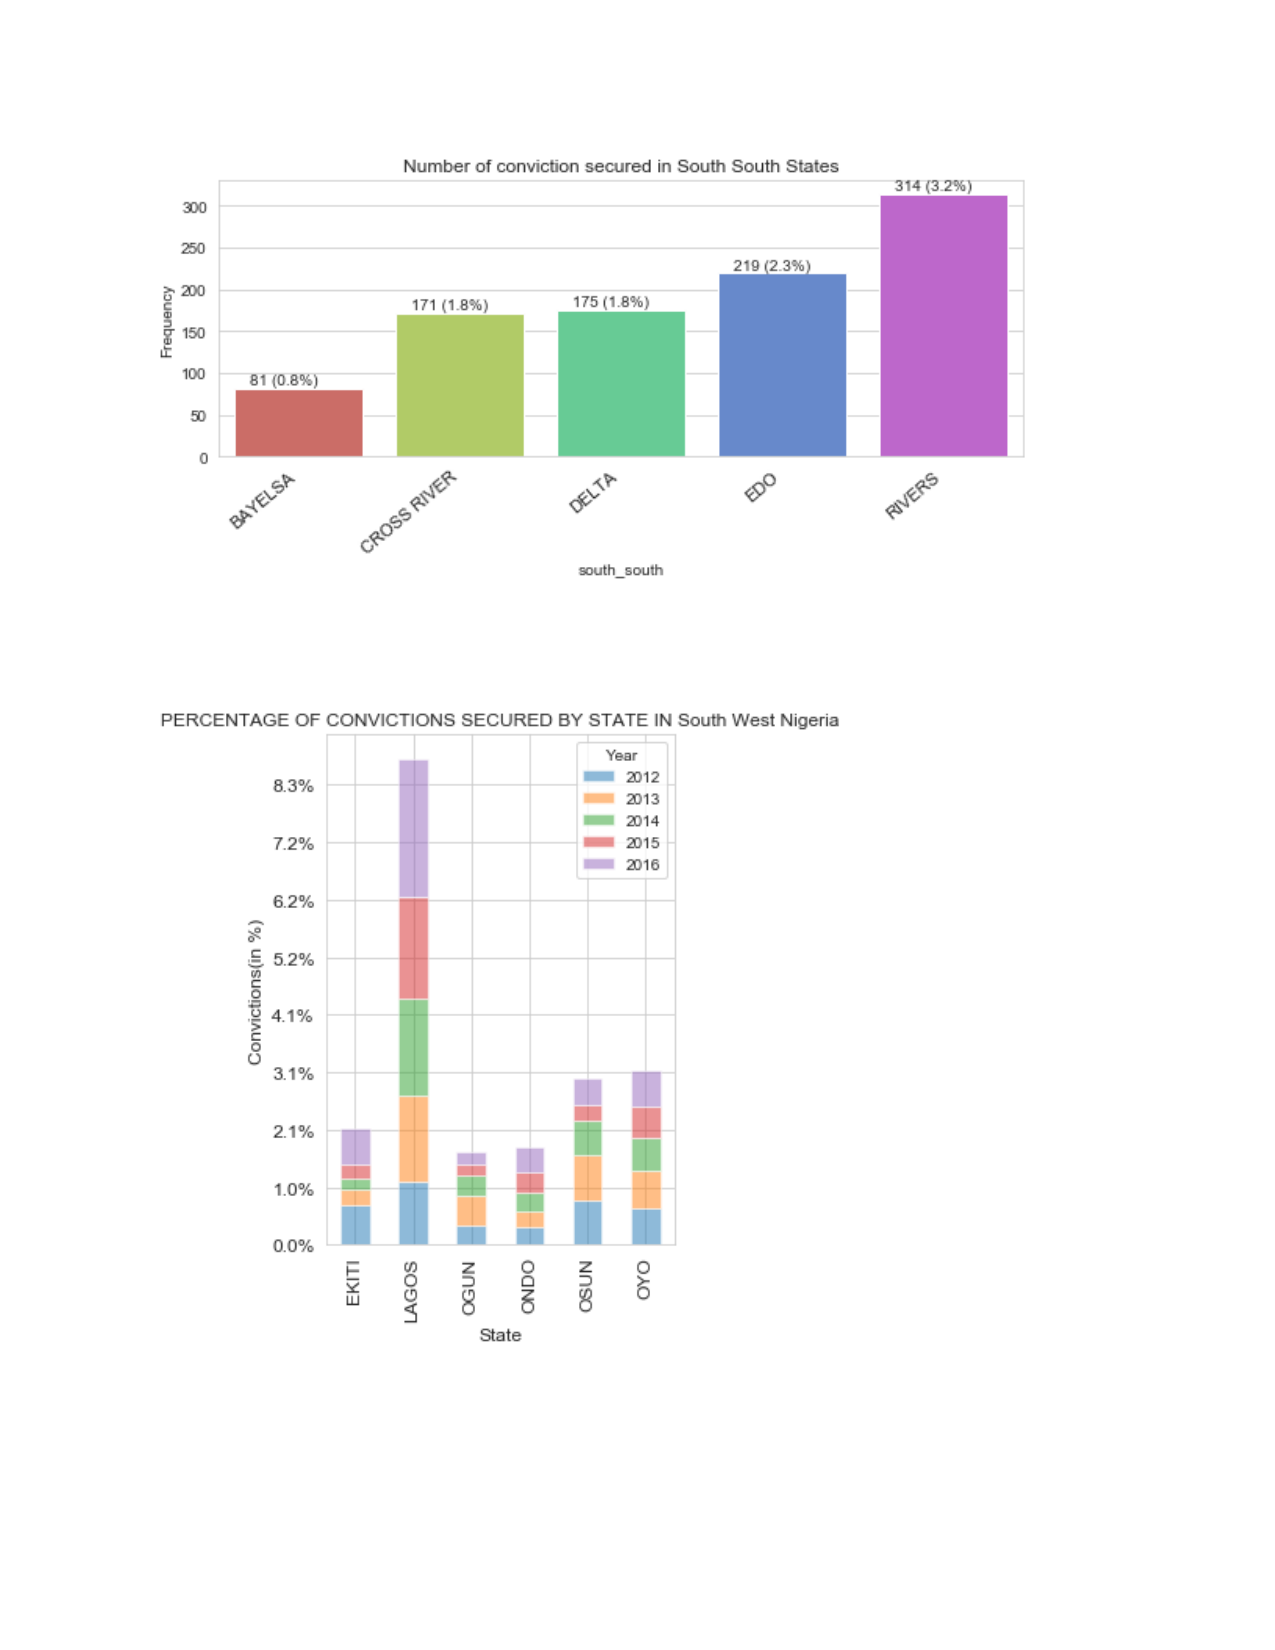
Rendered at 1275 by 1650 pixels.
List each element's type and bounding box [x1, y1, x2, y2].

picture [150, 150, 1038, 588]
picture [150, 703, 850, 1354]
